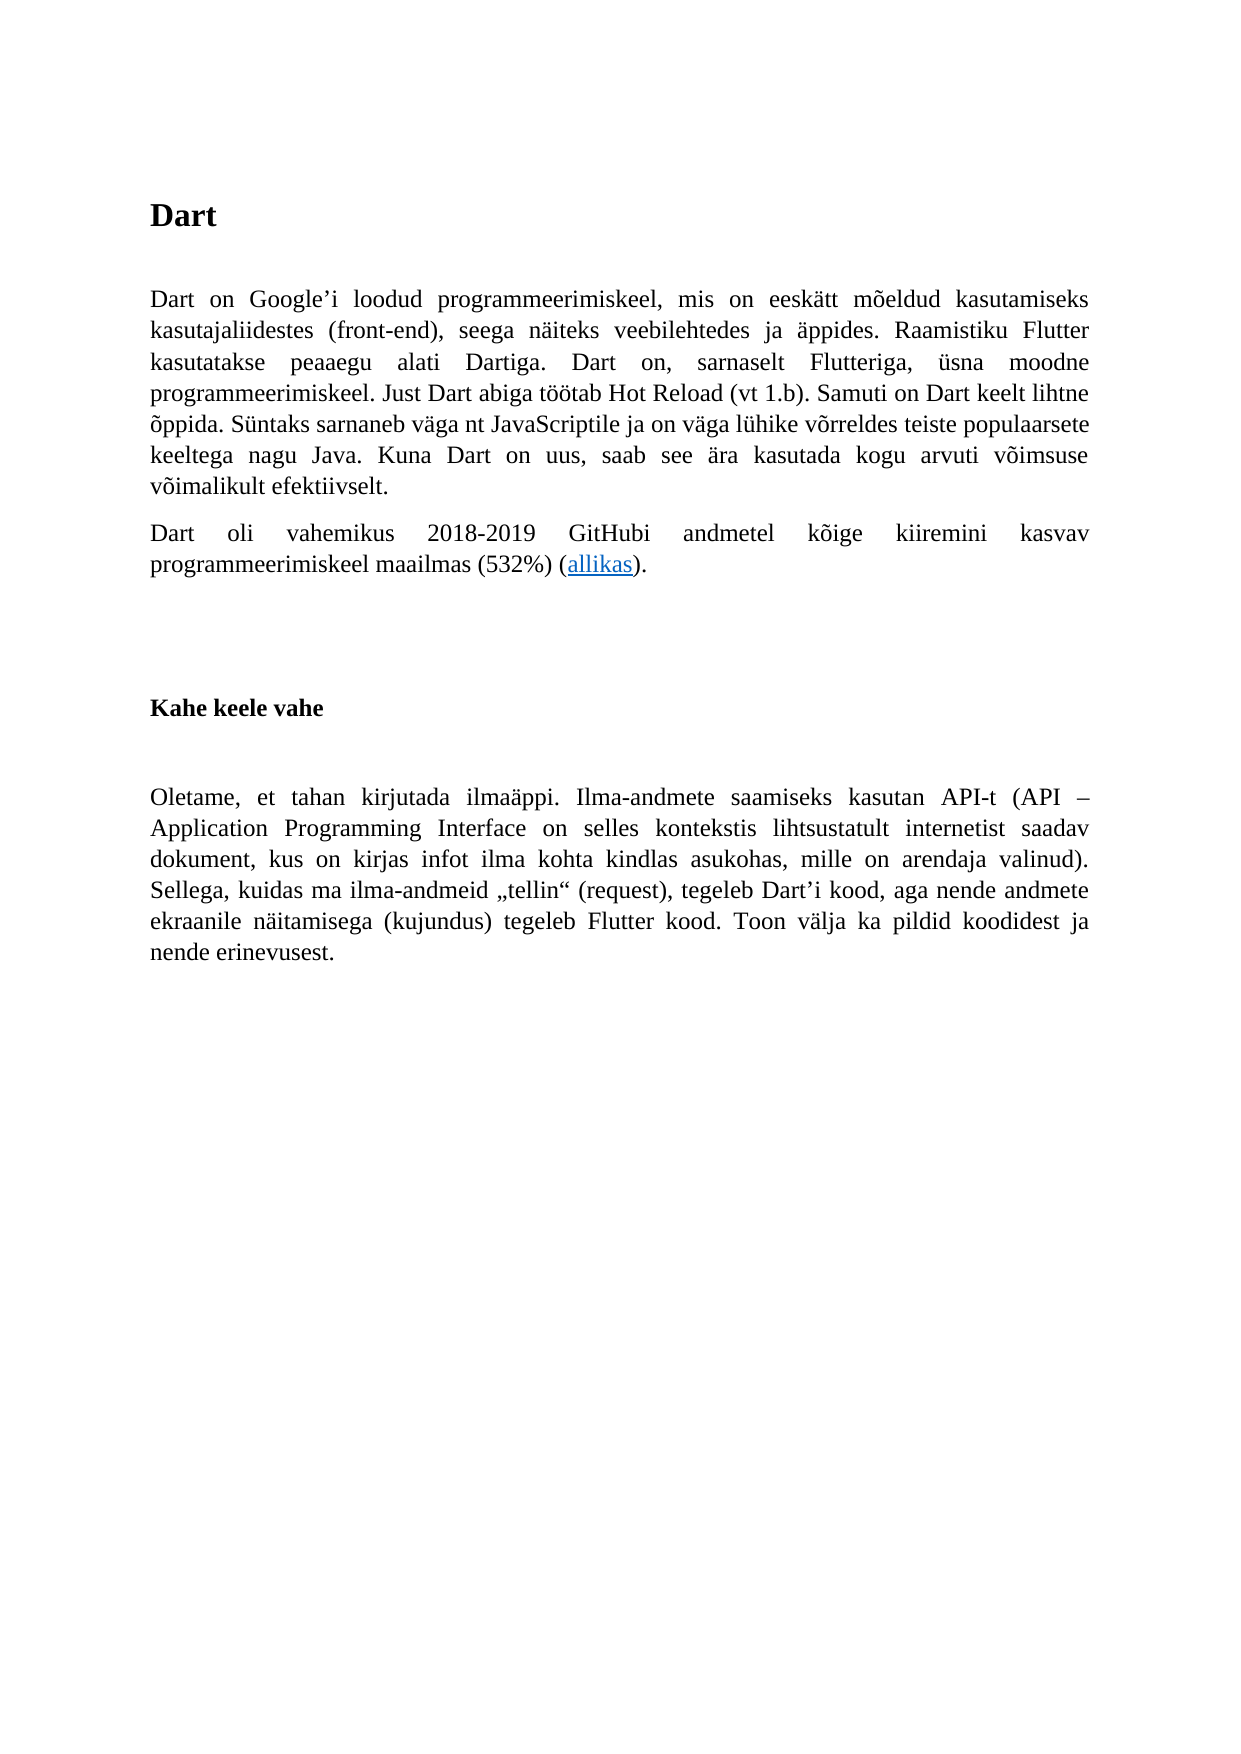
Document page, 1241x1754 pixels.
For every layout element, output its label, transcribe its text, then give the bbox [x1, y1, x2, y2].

text Oletame, et tahan kirjutada ilmaäppi. Ilma-andmete saamiseks kasutan API-t (API – Application Programming Interface on selles kontekstis lihtsustatult internetist saadav dokument, kus on kirjas infot ilma kohta kindlas asukohas, mille on arendaja valinud). Sellega, kuidas ma ilma-andmeid „tellin“ (request), tegeleb Dart’i kood, aga nende andmete ekraanile näitamisega (kujundus) tegeleb Flutter kood. Toon välja ka pildid koodidest ja nende erinevusest. [150, 782, 1090, 966]
text Kahe keele vahe [150, 693, 1090, 721]
text Dart on Google’i loodud programmeerimiskeel, mis on eeskätt mõeldud kasutamiseks kasutajaliidestes (front-end), seega näiteks veebilehtedes ja äppides. Raamistiku Flutter kasutatakse peaaegu alati Dartiga. Dart on, sarnaselt Flutteriga, üsna moodne programmeerimiskeel. Just Dart abiga töötab Hot Reload (vt 1.b). Samuti on Dart keelt lihtne õppida. Süntaks sarnaneb väga nt JavaScriptile ja on väga lühike võrreldes teiste populaarsete keeltega nagu Java. Kuna Dart on uus, saab see ära kasutada kogu arvuti võimsuse võimalikult efektiivselt. [150, 284, 1090, 499]
text Dart oli vahemikus 2018-2019 GitHubi andmetel kõige kiiremini kasvav programmeerimiskeel maailmas (532%) (allikas). [150, 518, 1090, 578]
subtitle Dart [150, 196, 1090, 234]
